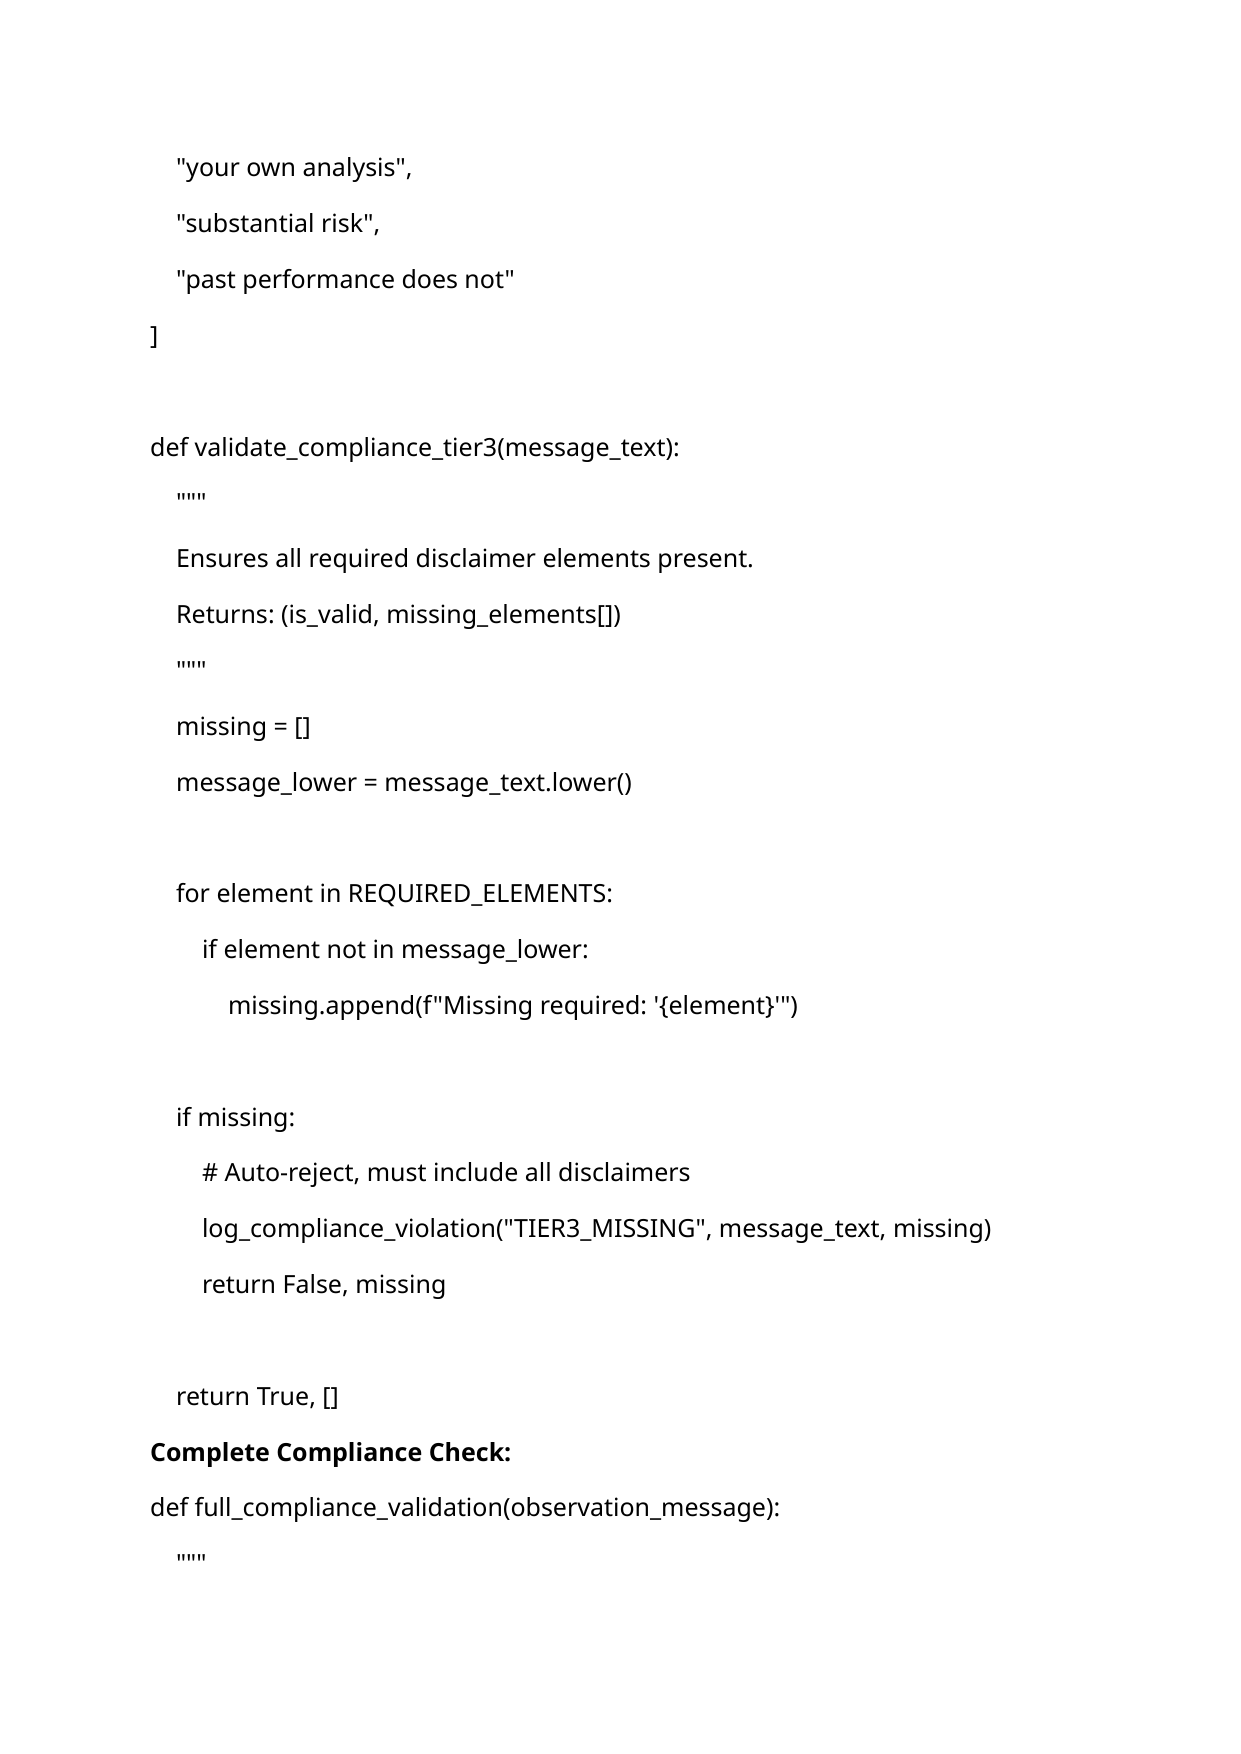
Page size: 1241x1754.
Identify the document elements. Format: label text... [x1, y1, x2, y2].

text "your own analysis", [150, 150, 1090, 184]
text missing = [] [150, 708, 1090, 742]
text """ [150, 1546, 1090, 1580]
text """ [150, 485, 1090, 519]
text "past performance does not" [150, 262, 1090, 296]
text "substantial risk", [150, 206, 1090, 240]
text Returns: (is_valid, missing_elements[]) [150, 597, 1090, 631]
text ] [150, 317, 1090, 352]
text missing.append(f"Missing required: '{element}'") [150, 987, 1090, 1022]
text log_compliance_violation("TIER3_MISSING", message_text, missing) [150, 1211, 1090, 1245]
text Ensures all required disclaimer elements present. [150, 541, 1090, 575]
text def full_compliance_validation(observation_message): [150, 1490, 1090, 1524]
text return False, missing [150, 1267, 1090, 1301]
text message_lower = message_text.lower() [150, 764, 1090, 798]
text if missing: [150, 1099, 1090, 1133]
text if element not in message_lower: [150, 932, 1090, 966]
text def validate_compliance_tier3(message_text): [150, 429, 1090, 463]
text return True, [] [150, 1378, 1090, 1412]
text Complete Compliance Check: [150, 1434, 1090, 1468]
text # Auto-reject, must include all disclaimers [150, 1155, 1090, 1189]
text for element in REQUIRED_ELEMENTS: [150, 876, 1090, 910]
text """ [150, 652, 1090, 687]
